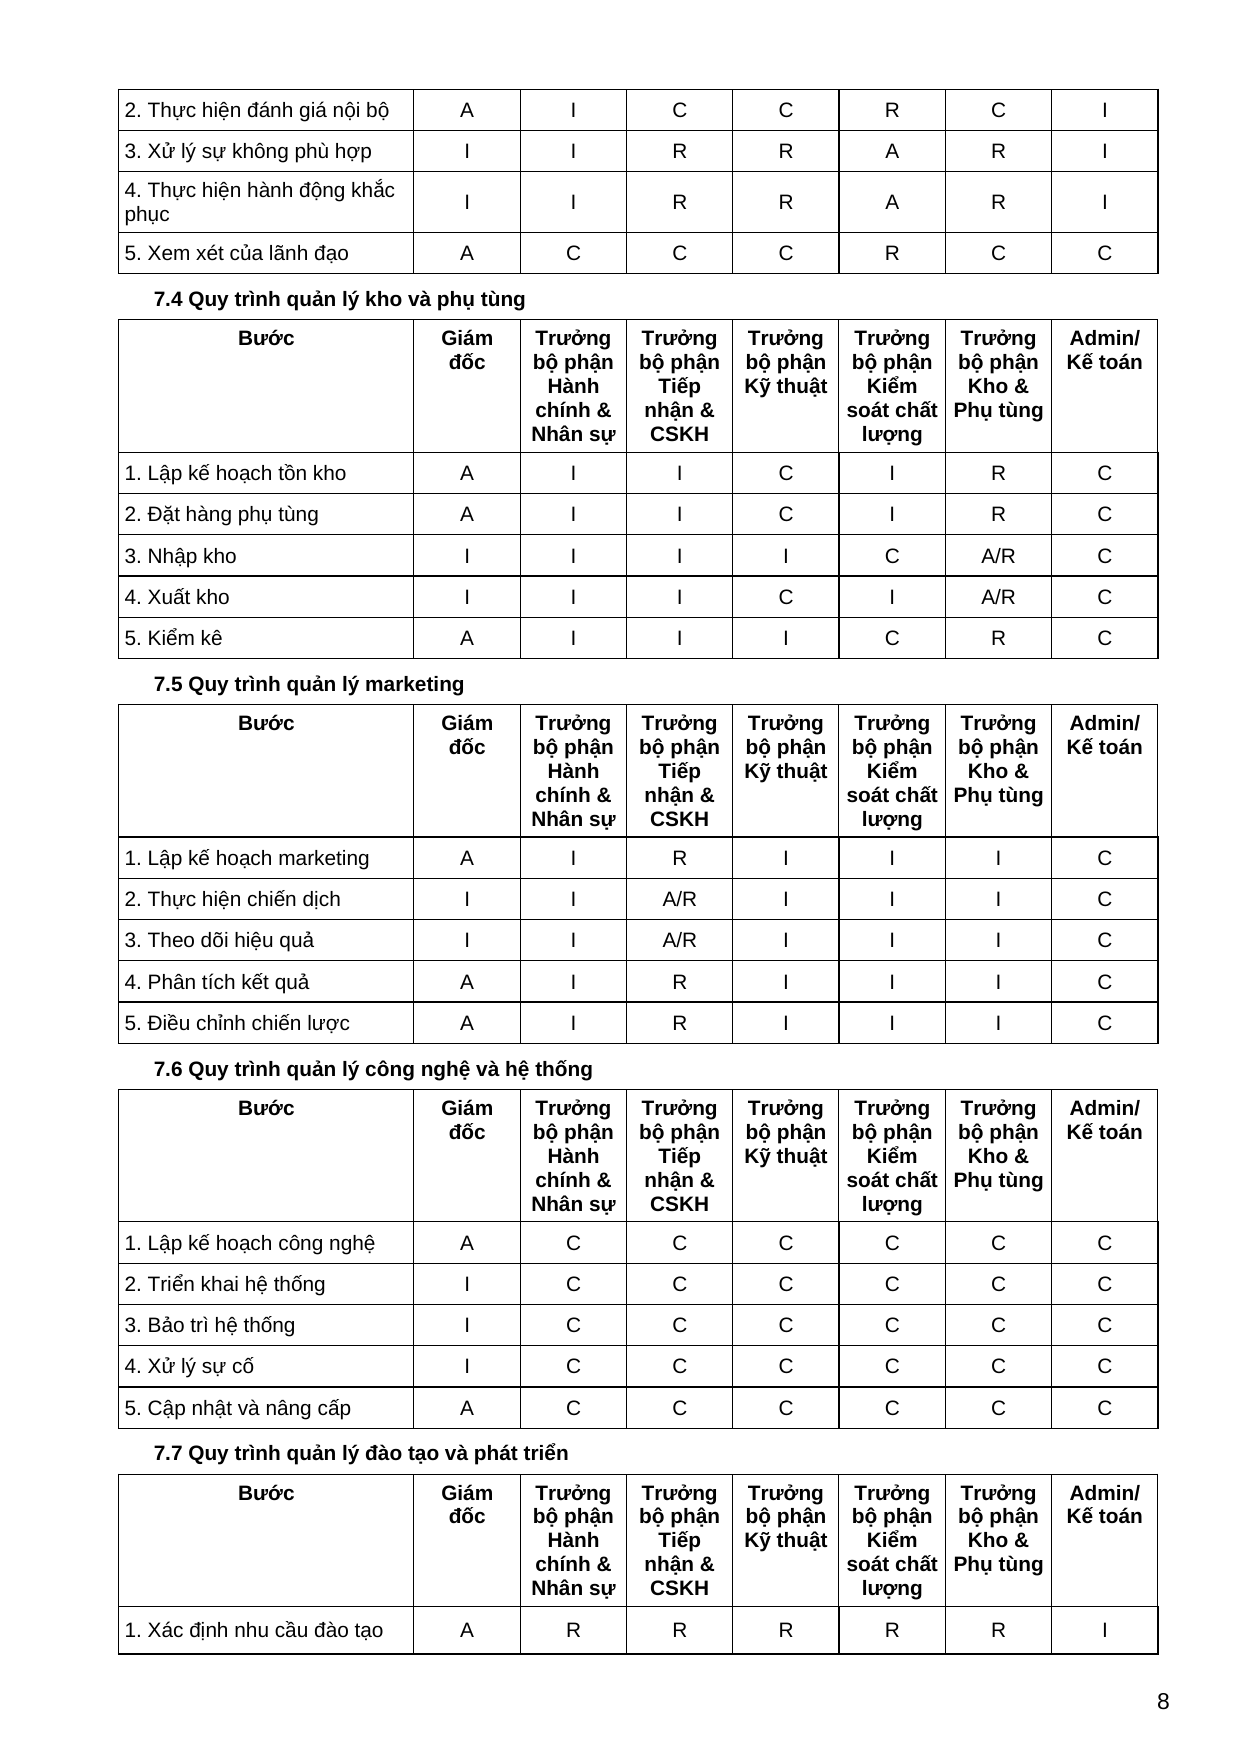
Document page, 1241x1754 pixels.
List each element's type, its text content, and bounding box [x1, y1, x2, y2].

table_cell C [1052, 453, 1157, 493]
table_cell C [521, 1305, 626, 1345]
table_cell 3. Theo dõi hiệu quả [119, 920, 413, 960]
subtitle 7.7 Quy trình quản lý đào tạo và phát triển [153, 1441, 1169, 1465]
table_cell I [521, 879, 626, 919]
table_cell I [840, 838, 945, 878]
table_cell C [733, 1264, 838, 1304]
table_cell 2. Thực hiện đánh giá nội bộ [119, 90, 413, 130]
table_cell 4. Xử lý sự cố [119, 1346, 413, 1386]
table_cell C [733, 577, 838, 617]
table_cell I [521, 90, 626, 130]
table_cell R [946, 494, 1051, 534]
table_header Admin/ Kế toán [1052, 1090, 1157, 1221]
table_cell C [840, 535, 945, 575]
table_cell I [840, 879, 945, 919]
table_cell C [946, 90, 1051, 130]
table_cell I [946, 1003, 1051, 1043]
table_cell 2. Đặt hàng phụ tùng [119, 494, 413, 534]
table_header Trưởng bộ phận Kỹ thuật [733, 1090, 838, 1221]
table_header Bước [119, 320, 413, 452]
subtitle 7.4 Quy trình quản lý kho và phụ tùng [153, 287, 1169, 311]
table_cell C [1052, 961, 1157, 1001]
table_cell I [521, 535, 626, 575]
table_header Trưởng bộ phận Kiểm soát chất lượng [839, 705, 945, 836]
table_cell R [840, 1607, 945, 1653]
table_header Giám đốc [414, 1090, 520, 1221]
table_cell I [840, 961, 945, 1001]
table_cell I [733, 879, 838, 919]
table_cell I [840, 494, 945, 534]
table_cell C [946, 1346, 1051, 1386]
table_cell 4. Xuất kho [119, 577, 413, 617]
table_cell I [521, 1003, 626, 1043]
table_cell I [627, 535, 732, 575]
table_cell C [627, 1222, 732, 1262]
table_cell I [1052, 172, 1157, 232]
table_cell C [840, 1305, 945, 1345]
table_cell C [627, 1388, 732, 1427]
table_header Trưởng bộ phận Tiếp nhận & CSKH [627, 1090, 732, 1221]
table_cell R [946, 618, 1051, 658]
table_cell I [414, 1346, 520, 1386]
table_cell I [733, 838, 838, 878]
table_cell C [627, 233, 732, 273]
table_cell C [733, 1222, 838, 1262]
table_cell I [414, 172, 520, 232]
table_cell I [414, 920, 520, 960]
table_cell C [733, 233, 838, 273]
table_cell 5. Xem xét của lãnh đạo [119, 233, 413, 273]
table_cell R [946, 172, 1051, 232]
table_cell C [627, 1346, 732, 1386]
table_cell I [946, 879, 1051, 919]
table_cell R [627, 838, 732, 878]
table_cell C [1052, 494, 1157, 534]
table_cell A [414, 494, 520, 534]
table_cell C [946, 1305, 1051, 1345]
table_cell I [521, 838, 626, 878]
table_cell C [627, 1305, 732, 1345]
table_cell R [627, 1003, 732, 1043]
table_cell R [946, 453, 1051, 493]
table_cell 4. Phân tích kết quả [119, 961, 413, 1001]
table_cell C [733, 90, 838, 130]
table_cell I [521, 920, 626, 960]
table_cell A [414, 618, 520, 658]
table_cell I [627, 453, 732, 493]
table_header Trưởng bộ phận Hành chính & Nhân sự [521, 1090, 626, 1221]
table_cell A [414, 1388, 520, 1427]
table_cell R [733, 1607, 838, 1653]
table_cell 3. Xử lý sự không phù hợp [119, 131, 413, 171]
table_cell C [521, 1346, 626, 1386]
table_cell C [1052, 618, 1157, 658]
table_header Trưởng bộ phận Kỹ thuật [733, 705, 838, 836]
table_cell C [840, 618, 945, 658]
table_cell I [733, 920, 838, 960]
table_cell R [733, 172, 838, 232]
table_cell R [627, 961, 732, 1001]
table_cell C [946, 1264, 1051, 1304]
table_header Bước [119, 1090, 413, 1221]
table_cell 1. Lập kế hoạch tồn kho [119, 453, 413, 493]
table_cell C [1052, 233, 1157, 273]
table_cell I [414, 577, 520, 617]
table_cell C [521, 233, 626, 273]
table_cell A [414, 1222, 520, 1262]
table_header Trưởng bộ phận Kho & Phụ tùng [946, 320, 1051, 452]
table_cell I [414, 535, 520, 575]
table_cell A [840, 131, 945, 171]
table_cell R [946, 1607, 1051, 1653]
table_cell I [733, 961, 838, 1001]
table_header Admin/ Kế toán [1052, 705, 1157, 836]
table_cell I [627, 494, 732, 534]
table_cell I [1052, 131, 1157, 171]
table_cell C [1052, 838, 1157, 878]
table_cell R [521, 1607, 626, 1653]
table_cell I [946, 920, 1051, 960]
table_header Trưởng bộ phận Kỹ thuật [733, 1475, 838, 1606]
table_cell C [1052, 1388, 1157, 1427]
table_cell 5. Kiểm kê [119, 618, 413, 658]
table_cell C [1052, 535, 1157, 575]
table_cell I [733, 535, 838, 575]
table_cell C [840, 1388, 945, 1427]
table_cell C [1052, 1346, 1157, 1386]
table_cell A/R [946, 577, 1051, 617]
table_cell A/R [627, 879, 732, 919]
table_cell 2. Triển khai hệ thống [119, 1264, 413, 1304]
table_header Bước [119, 1475, 413, 1606]
table_cell I [946, 838, 1051, 878]
table_cell C [1052, 879, 1157, 919]
table_header Trưởng bộ phận Kho & Phụ tùng [946, 705, 1051, 836]
table_cell R [627, 131, 732, 171]
table_cell 2. Thực hiện chiến dịch [119, 879, 413, 919]
table_cell I [521, 131, 626, 171]
table_cell I [414, 879, 520, 919]
table_cell C [946, 233, 1051, 273]
table_cell 5. Điều chỉnh chiến lược [119, 1003, 413, 1043]
table_cell I [521, 494, 626, 534]
table_cell 5. Cập nhật và nâng cấp [119, 1388, 413, 1427]
table_cell 1. Xác định nhu cầu đào tạo [119, 1607, 413, 1653]
table_cell C [946, 1222, 1051, 1262]
table_header Trưởng bộ phận Tiếp nhận & CSKH [627, 705, 732, 836]
table_cell C [521, 1222, 626, 1262]
table_cell A [840, 172, 945, 232]
table_cell R [733, 131, 838, 171]
table_cell C [521, 1264, 626, 1304]
table_header Admin/ Kế toán [1052, 1475, 1157, 1606]
table_header Trưởng bộ phận Kho & Phụ tùng [946, 1475, 1051, 1606]
table_cell I [840, 920, 945, 960]
table_cell R [627, 1607, 732, 1653]
table_cell C [733, 453, 838, 493]
table_cell R [840, 233, 945, 273]
table_cell C [1052, 1003, 1157, 1043]
table_cell A [414, 838, 520, 878]
table_header Trưởng bộ phận Hành chính & Nhân sự [521, 1475, 626, 1606]
table_header Trưởng bộ phận Kho & Phụ tùng [946, 1090, 1051, 1221]
table_cell C [1052, 577, 1157, 617]
table_cell I [521, 172, 626, 232]
table_header Trưởng bộ phận Kỹ thuật [733, 320, 838, 452]
table_cell I [840, 453, 945, 493]
table_cell C [627, 1264, 732, 1304]
table_cell 3. Nhập kho [119, 535, 413, 575]
table_cell A [414, 961, 520, 1001]
table_cell I [521, 961, 626, 1001]
table_cell C [627, 90, 732, 130]
table_cell C [1052, 1222, 1157, 1262]
table_cell I [521, 618, 626, 658]
table_cell C [521, 1388, 626, 1427]
table_header Bước [119, 705, 413, 836]
table_header Giám đốc [414, 1475, 520, 1606]
table_cell C [946, 1388, 1051, 1427]
table_cell I [414, 1264, 520, 1304]
table_cell R [946, 131, 1051, 171]
table_cell A [414, 1607, 520, 1653]
table_header Trưởng bộ phận Hành chính & Nhân sự [521, 320, 626, 452]
table_cell C [733, 1388, 838, 1427]
table_cell A [414, 453, 520, 493]
table_cell I [733, 1003, 838, 1043]
table_cell C [840, 1222, 945, 1262]
table_cell I [627, 618, 732, 658]
table_cell C [1052, 1264, 1157, 1304]
table_cell A [414, 1003, 520, 1043]
subtitle 7.5 Quy trình quản lý marketing [153, 672, 1169, 696]
table_cell R [840, 90, 945, 130]
table_header Trưởng bộ phận Kiểm soát chất lượng [839, 1090, 945, 1221]
table_cell 4. Thực hiện hành động khắc phục [119, 172, 413, 232]
table_header Trưởng bộ phận Tiếp nhận & CSKH [627, 320, 732, 452]
table_cell C [840, 1264, 945, 1304]
table_cell I [840, 577, 945, 617]
table_cell I [627, 577, 732, 617]
table_cell C [1052, 920, 1157, 960]
table_cell I [414, 131, 520, 171]
table_cell A/R [627, 920, 732, 960]
table_header Admin/ Kế toán [1052, 320, 1157, 452]
table_cell C [733, 494, 838, 534]
table_cell C [1052, 1305, 1157, 1345]
table_cell C [840, 1346, 945, 1386]
table_cell I [414, 1305, 520, 1345]
table_cell 1. Lập kế hoạch công nghệ [119, 1222, 413, 1262]
table_cell I [1052, 1607, 1157, 1653]
table_cell I [840, 1003, 945, 1043]
table_header Giám đốc [414, 705, 520, 836]
table_cell 3. Bảo trì hệ thống [119, 1305, 413, 1345]
table_header Trưởng bộ phận Kiểm soát chất lượng [839, 320, 945, 452]
table_cell A/R [946, 535, 1051, 575]
table_cell C [733, 1305, 838, 1345]
table_header Trưởng bộ phận Tiếp nhận & CSKH [627, 1475, 732, 1606]
table_cell 1. Lập kế hoạch marketing [119, 838, 413, 878]
table_cell I [733, 618, 838, 658]
table_cell I [946, 961, 1051, 1001]
table_cell C [733, 1346, 838, 1386]
table_cell I [1052, 90, 1157, 130]
table_cell A [414, 233, 520, 273]
table_header Trưởng bộ phận Hành chính & Nhân sự [521, 705, 626, 836]
table_header Giám đốc [414, 320, 520, 452]
table_header Trưởng bộ phận Kiểm soát chất lượng [839, 1475, 945, 1606]
table_cell I [521, 577, 626, 617]
table_cell A [414, 90, 520, 130]
subtitle 7.6 Quy trình quản lý công nghệ và hệ thống [153, 1056, 1169, 1080]
table_cell I [521, 453, 626, 493]
table_cell R [627, 172, 732, 232]
